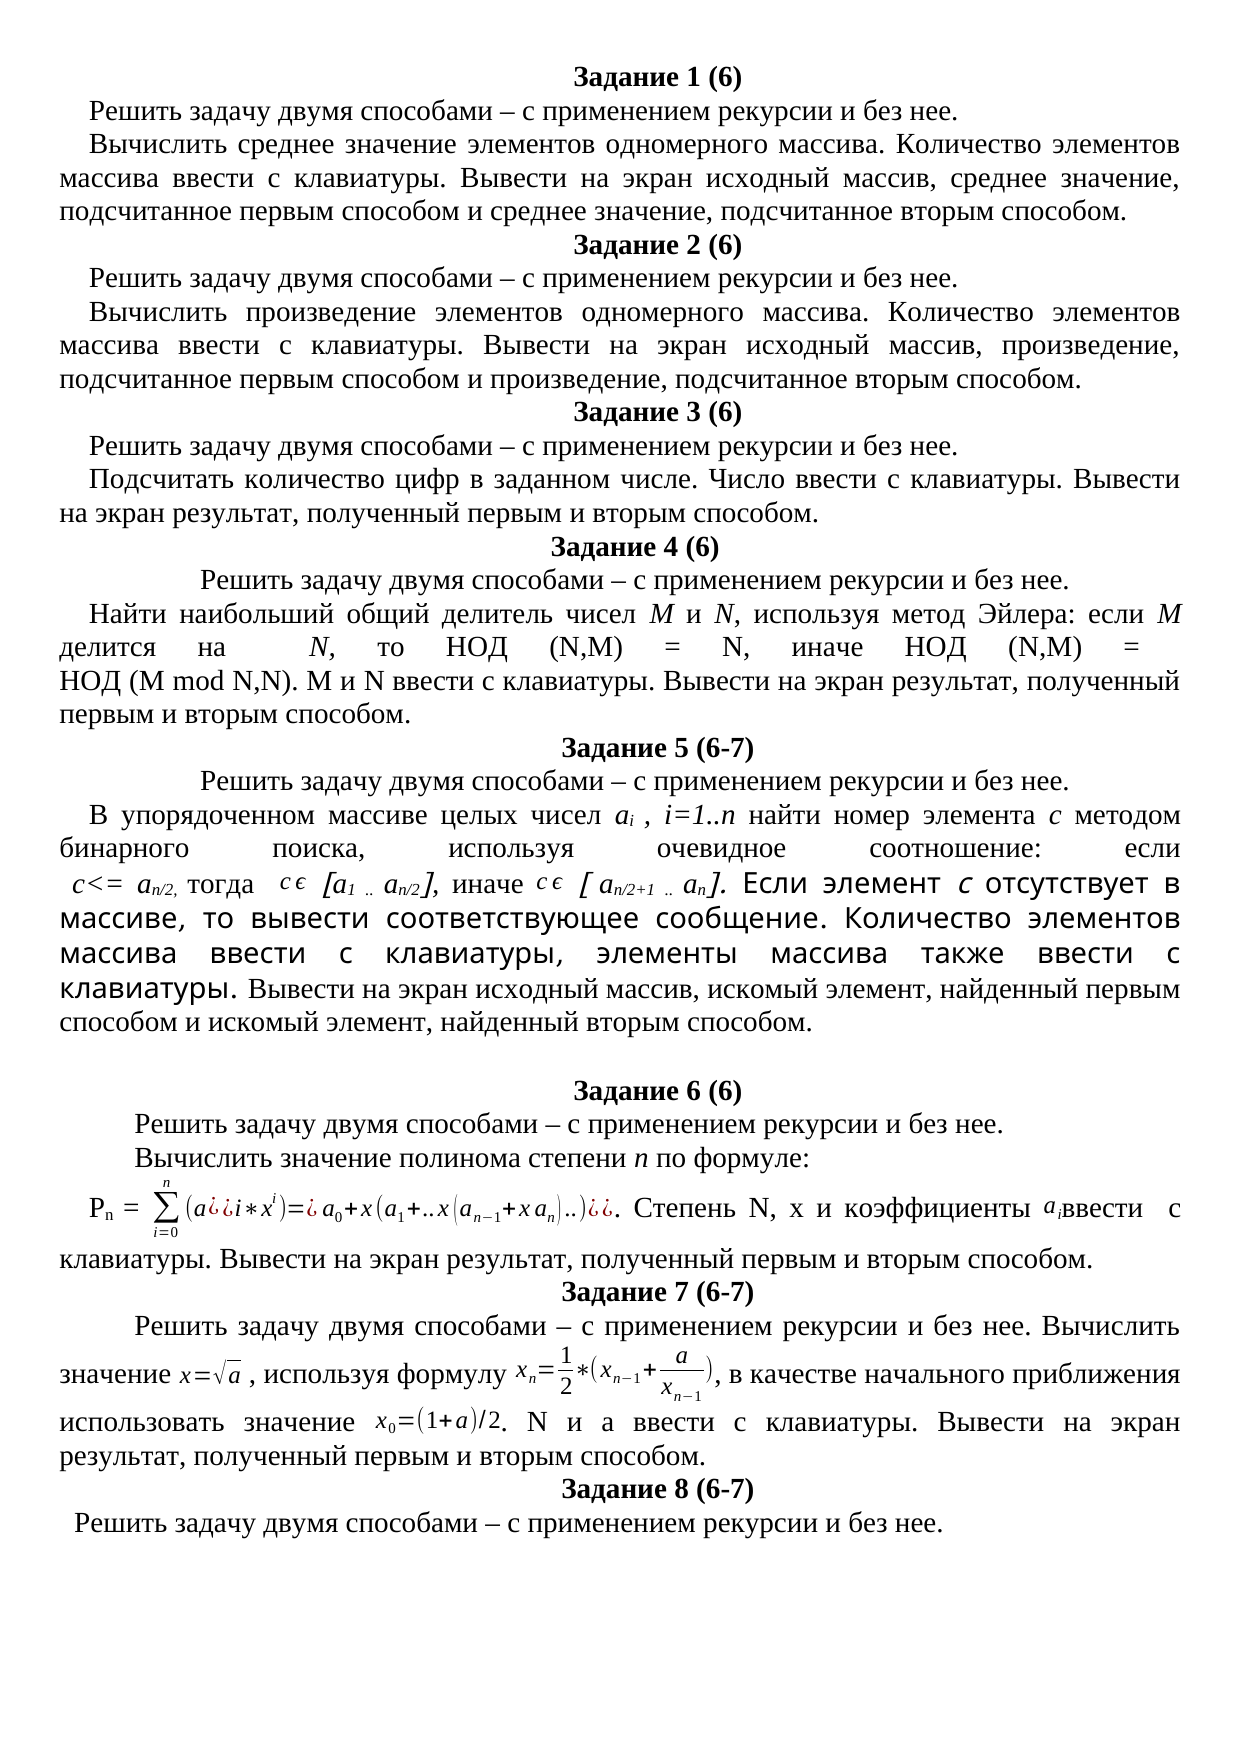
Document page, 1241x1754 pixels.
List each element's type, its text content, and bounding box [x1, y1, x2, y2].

text Задание 4 (6) [59, 529, 1181, 562]
text Задание 2 (6) [59, 227, 1181, 260]
text Решить задачу двумя способами – с применением рекурсии и без нее. [59, 260, 1181, 294]
text Pn = . Степень N, х и коэффициенты ввести с клавиатуры. Вывести на экран результат, полученный первым и вторым способом. [59, 1174, 1181, 1274]
text Решить задачу двумя способами – с применением рекурсии и без нее. [59, 428, 1181, 462]
text Задание 5 (6-7) [59, 730, 1181, 763]
text Решить задачу двумя способами – с применением рекурсии и без нее. [59, 562, 1181, 596]
text Подсчитать количество цифр в заданном числе. Число ввести с клавиатуры. Вывести на экран результат, полученный первым и вторым способом. [59, 462, 1181, 529]
text Вычислить произведение элементов одномерного массива. Количество элементов массива ввести с клавиатуры. Вывести на экран исходный массив, произведение, подсчитанное первым способом и произведение, подсчитанное вторым способом. [59, 294, 1181, 394]
text Решить задачу двумя способами – с применением рекурсии и без нее. [59, 1107, 1181, 1140]
text Решить задачу двумя способами – с применением рекурсии и без нее. Вычислить значение , используя формулу , в качестве начального приближения использовать значение . N и а ввести с клавиатуры. Вывести на экран результат, полученный первым и вторым способом. [59, 1308, 1181, 1471]
text Задание 3 (6) [59, 394, 1181, 428]
text Вычислить среднее значение элементов одномерного массива. Количество элементов массива ввести с клавиатуры. Вывести на экран исходный массив, среднее значение, подсчитанное первым способом и среднее значение, подсчитанное вторым способом. [59, 126, 1181, 227]
text Решить задачу двумя способами – с применением рекурсии и без нее. [59, 1505, 1181, 1538]
text Вычислить значение полинома степени n по формуле: [59, 1140, 1181, 1174]
text Задание 8 (6-7) [59, 1471, 1181, 1505]
text В упорядоченном массиве целых чисел аi , i=1..n найти номер элемента с методом бинарного поиска, используя очевидное соотношение: если с<= аn/2, тогда [а1 .. аn/2], иначе [ аn/2+1 .. аn]. Если элемент с отсутствует в массиве, то вывести соответствующее сообщение. Количество элементов массива ввести с клавиатуры, элементы массива также ввести с клавиатуры. Вывести на экран исходный массив, искомый элемент, найденный первым способом и искомый элемент, найденный вторым способом. [59, 797, 1181, 1038]
text Задание 6 (6) [59, 1073, 1181, 1107]
text Задание 7 (6-7) [59, 1274, 1181, 1308]
text Решить задачу двумя способами – с применением рекурсии и без нее. [59, 93, 1181, 126]
text Найти наибольший общий делитель чисел М и N, используя метод Эйлера: если М делится на N, то НОД (N,M) = N, иначе НОД (N,M) = НОД (M mod N,N). M и N ввести с клавиатуры. Вывести на экран результат, полученный первым и вторым способом. [59, 596, 1181, 730]
text Задание 1 (6) [59, 59, 1181, 93]
text Решить задачу двумя способами – с применением рекурсии и без нее. [59, 763, 1181, 797]
